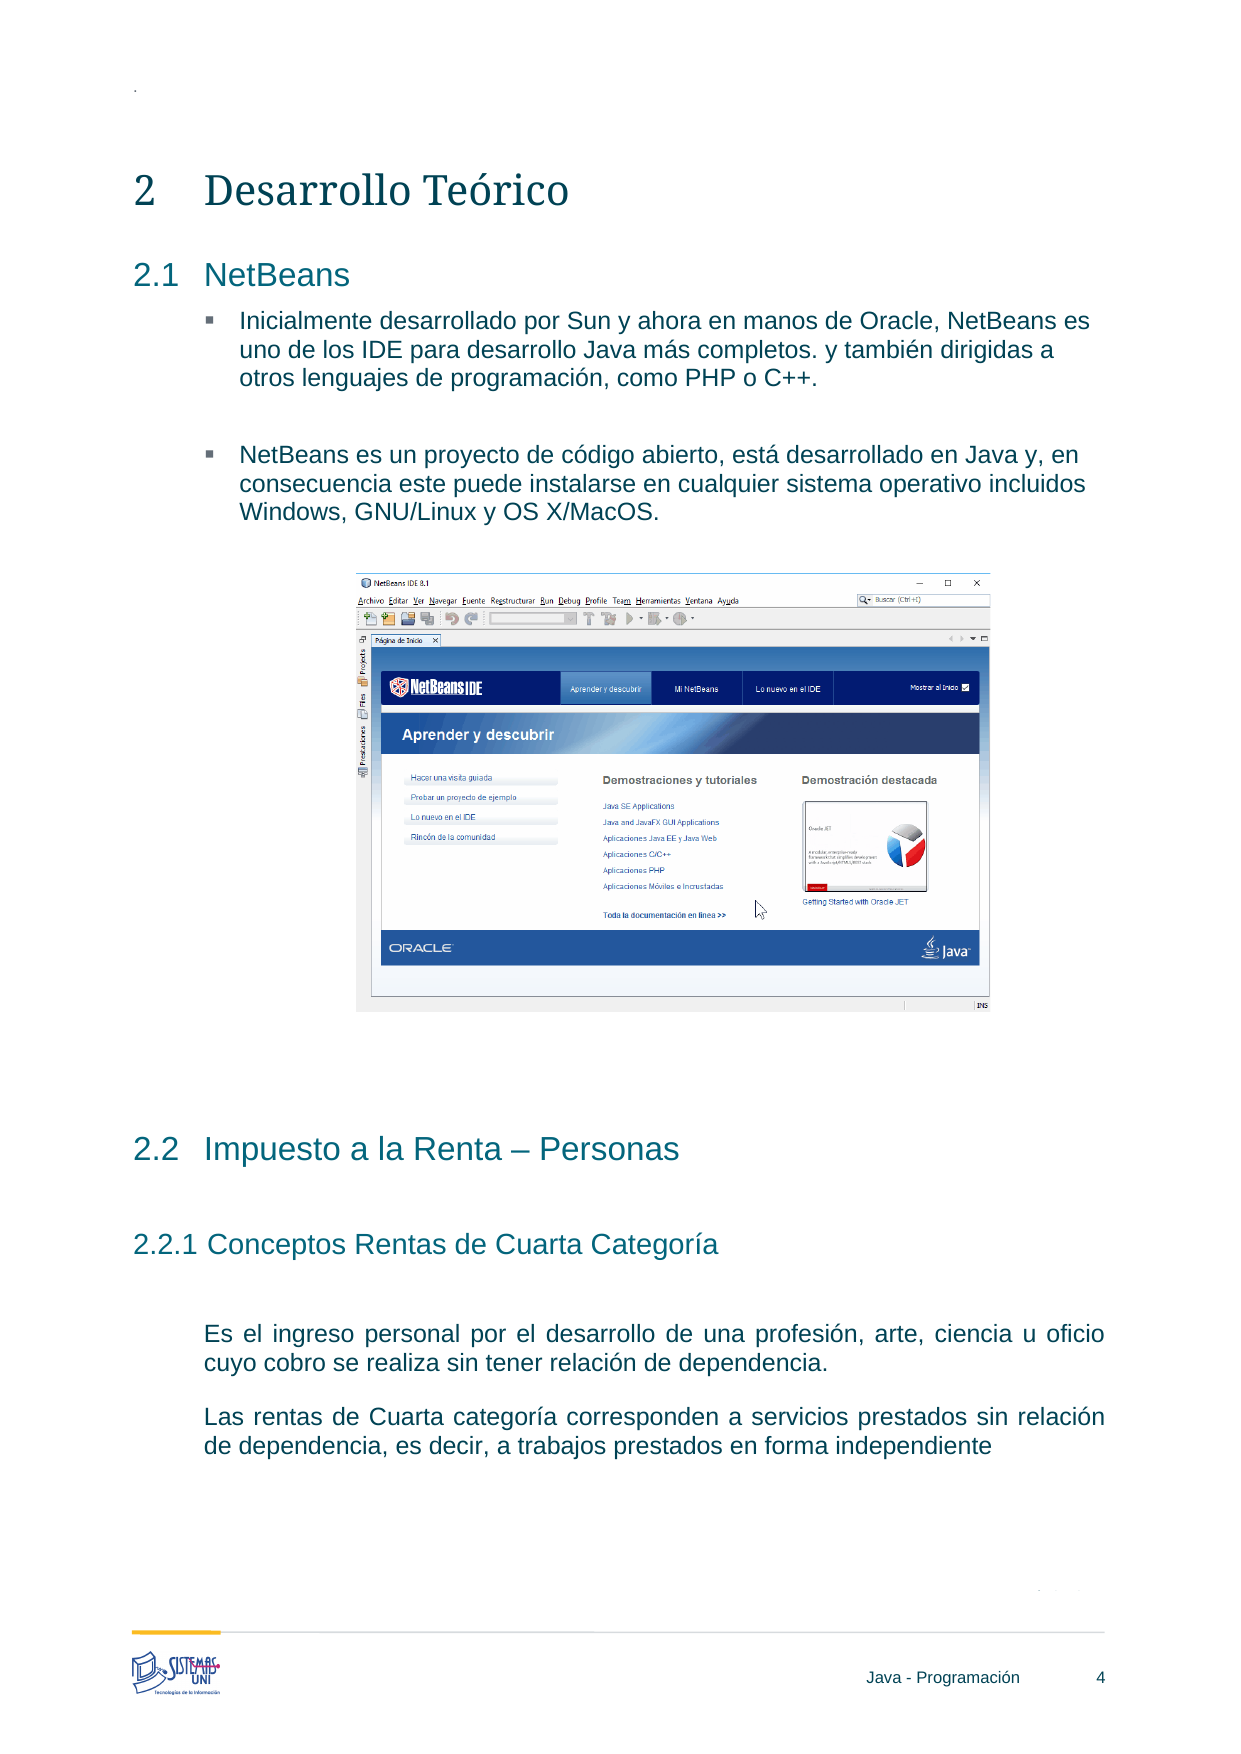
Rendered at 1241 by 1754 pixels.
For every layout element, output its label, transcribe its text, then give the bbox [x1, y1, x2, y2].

text Conceptos Rentas de Cuarta Categoría [133, 1227, 1107, 1260]
list Inicialmente desarrollado por Sun y ahora en manos de Oracle, NetBeans es uno de los IDE para desarrollo Java más completos. y también dirigidas a otros lenguajes de programación, como PHP o C++. [204, 306, 1107, 392]
picture [990, 1674, 997, 1680]
picture [356, 573, 991, 1012]
list NetBeans es un proyecto de código abierto, está desarrollado en Java y, en consecuencia este puede instalarse en cualquier sistema operativo incluidos Windows, GNU/Linux y OS X/MacOS. [204, 440, 1107, 526]
text Desarrollo Teórico [133, 161, 1107, 217]
text Impuesto a la Renta – Personas [133, 1129, 1107, 1168]
text Es el ingreso personal por el desarrollo de una profesión, arte, ciencia u oficio cuyo cobro se realiza sin tener relación de dependencia. [204, 1319, 1107, 1377]
picture [132, 1651, 220, 1695]
text NetBeans [133, 255, 1107, 293]
text Las rentas de Cuarta categoría corresponden a servicios prestados sin relación de dependencia, es decir, a trabajos prestados en forma independiente [204, 1402, 1107, 1459]
